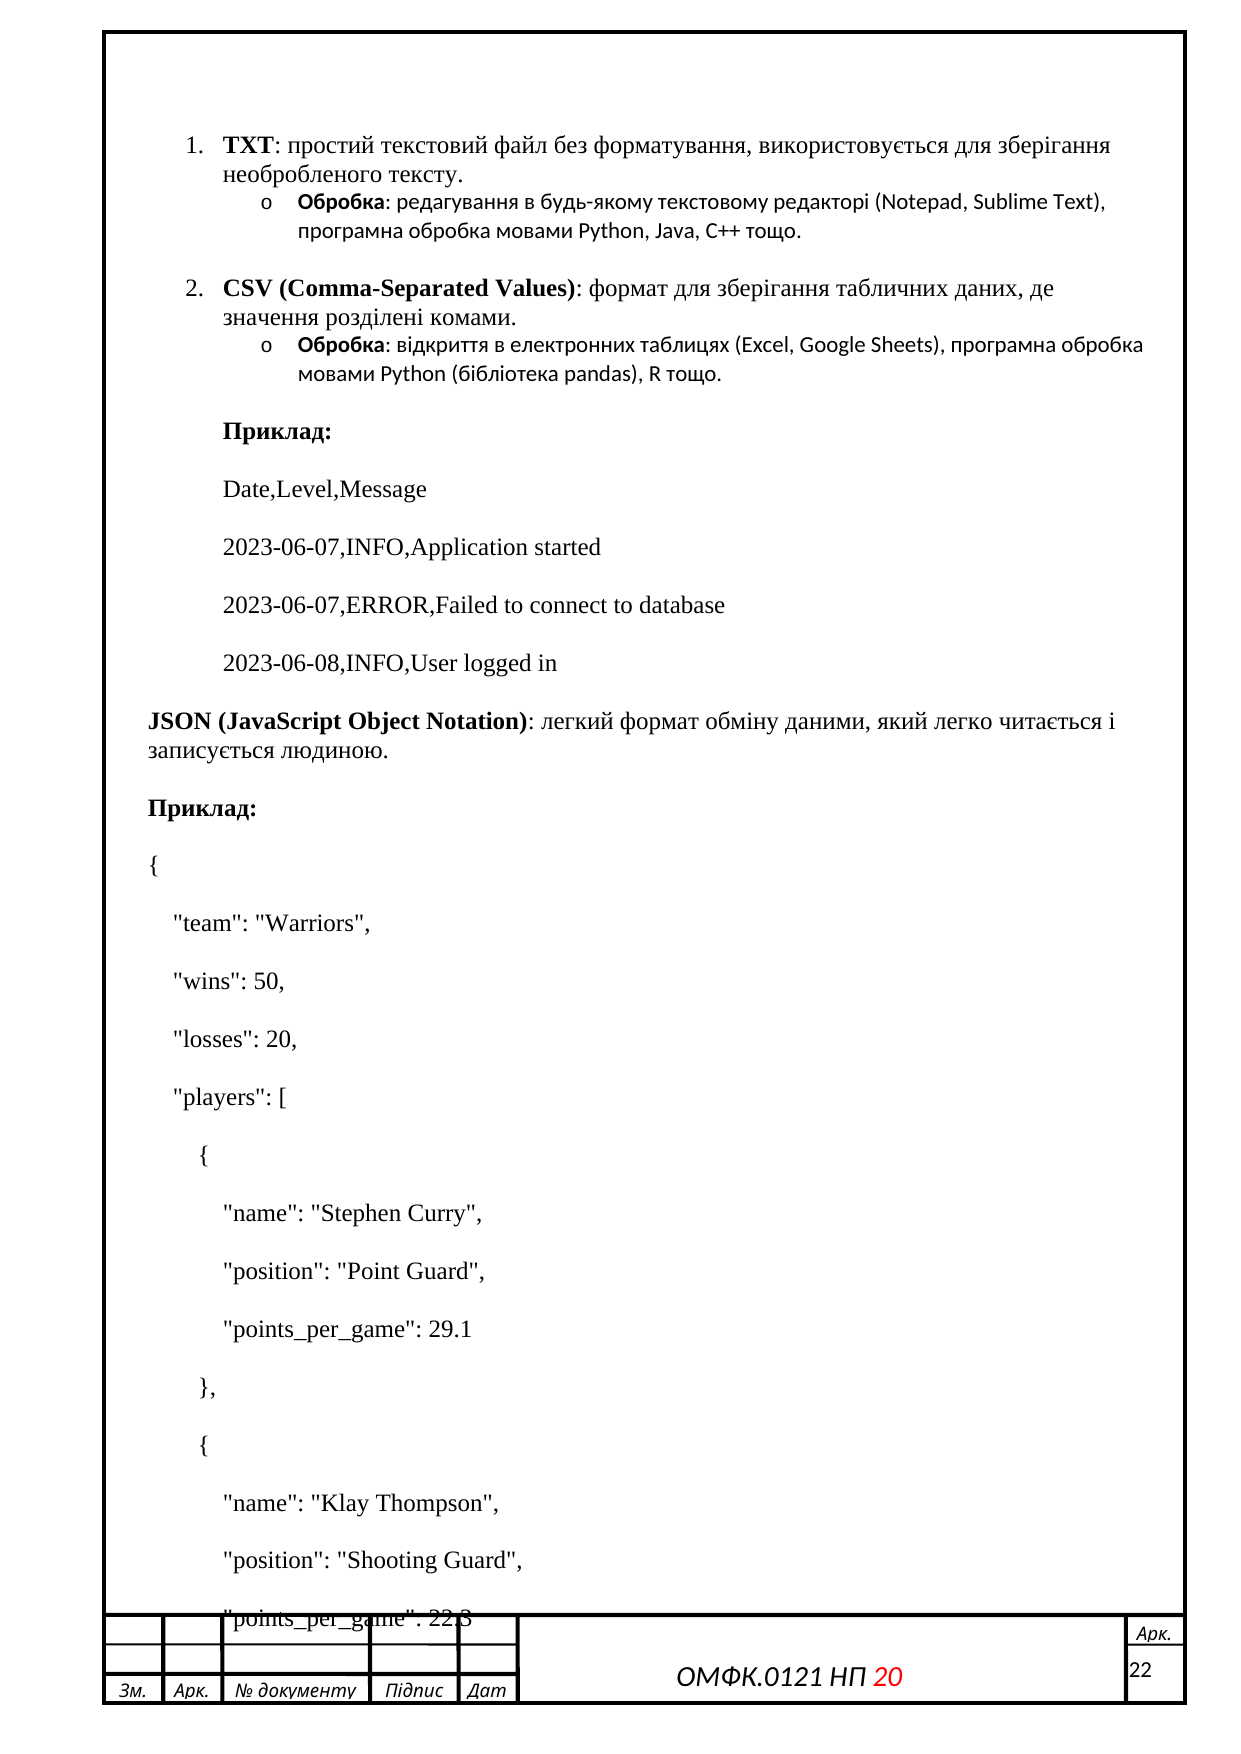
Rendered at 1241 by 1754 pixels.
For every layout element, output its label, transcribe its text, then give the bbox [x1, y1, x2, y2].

text 2023-06-07,INFO,Application started [223, 591, 1152, 619]
text "name": "Stephen Curry", [148, 1256, 1152, 1285]
list CSV (Comma-Separated Values): формат для зберігання табличних даних, де значення розділені комами. [185, 302, 1152, 360]
text "team": "Warriors", [148, 967, 1152, 996]
text "losses": 20, [148, 1083, 1152, 1111]
text { [148, 1488, 1152, 1517]
list Обробка: редагування в будь-якому текстовому редакторі (Notepad, Sublime Text), програмна обробка мовами Python, Java, C++ тощо. [260, 217, 1152, 273]
text "wins": 50, [148, 1025, 1152, 1053]
text "position": "Point Guard", [148, 1314, 1152, 1343]
text JSON (JavaScript Object Notation): легкий формат обміну даними, який легко читається і записується людиною. [148, 764, 1152, 822]
text }, [148, 1430, 1152, 1459]
text 2023-06-07,ERROR,Failed to connect to database [223, 648, 1152, 677]
text "position": "Shooting Guard", [148, 1604, 1152, 1633]
text 2023-06-08,INFO,User logged in [223, 706, 1152, 735]
list TXT: простий текстовий файл без форматування, використовується для зберігання необробленого тексту. [185, 130, 1152, 187]
text "players": [ [148, 1141, 1152, 1169]
text Date,Level,Message [223, 533, 1152, 561]
text "name": "Klay Thompson", [148, 1546, 1152, 1575]
text { [148, 909, 1152, 938]
text Приклад: [223, 475, 1152, 503]
text Приклад: [148, 851, 1152, 880]
text { [148, 1198, 1152, 1227]
text "points_per_game": 29.1 [148, 1372, 1152, 1401]
list Обробка: відкриття в електронних таблицях (Excel, Google Sheets), програмна обробка мовами Python (бібліотека pandas), R тощо. [260, 389, 1152, 446]
